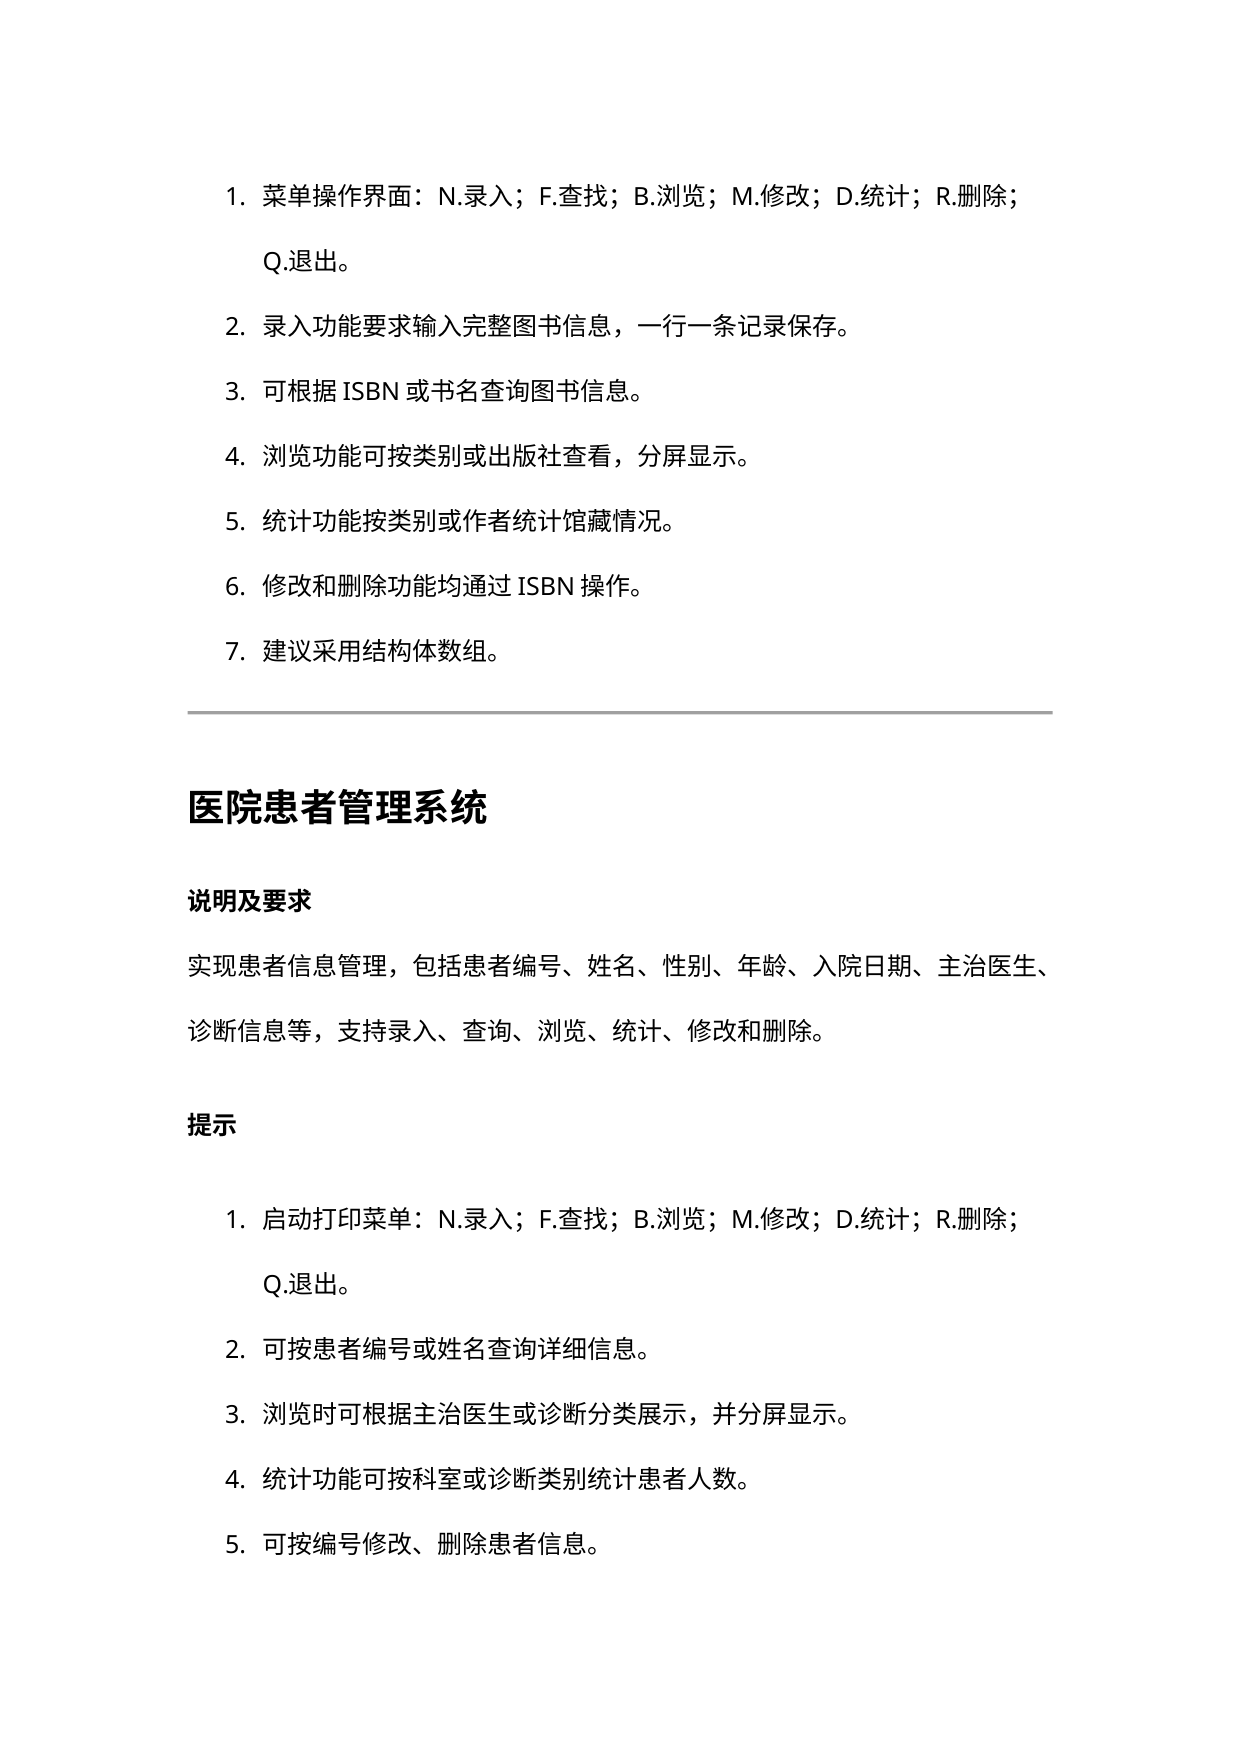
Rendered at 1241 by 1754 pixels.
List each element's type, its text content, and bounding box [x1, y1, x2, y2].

list 统计功能可按科室或诊断类别统计患者人数。 [225, 1445, 1053, 1510]
text 提示 [187, 1091, 1053, 1156]
list 录入功能要求输入完整图书信息，一行一条记录保存。 [225, 292, 1053, 357]
list 建议采用结构体数组。 [225, 617, 1053, 682]
text 说明及要求 实现患者信息管理，包括患者编号、姓名、性别、年龄、入院日期、主治医生、诊断信息等，支持录入、查询、浏览、统计、修改和删除。 [187, 867, 1053, 1062]
list 菜单操作界面：N.录入；F.查找；B.浏览；M.修改；D.统计；R.删除；Q.退出。 [225, 162, 1053, 292]
list 启动打印菜单：N.录入；F.查找；B.浏览；M.修改；D.统计；R.删除；Q.退出。 [225, 1185, 1053, 1315]
list 浏览时可根据主治医生或诊断分类展示，并分屏显示。 [225, 1380, 1053, 1445]
text 医院患者管理系统 [187, 773, 1053, 838]
list 统计功能按类别或作者统计馆藏情况。 [225, 487, 1053, 552]
list 可按编号修改、删除患者信息。 [225, 1510, 1053, 1575]
list 修改和删除功能均通过ISBN操作。 [225, 552, 1053, 617]
list 可根据ISBN或书名查询图书信息。 [225, 357, 1053, 422]
list 可按患者编号或姓名查询详细信息。 [225, 1315, 1053, 1380]
list 浏览功能可按类别或出版社查看，分屏显示。 [225, 422, 1053, 487]
